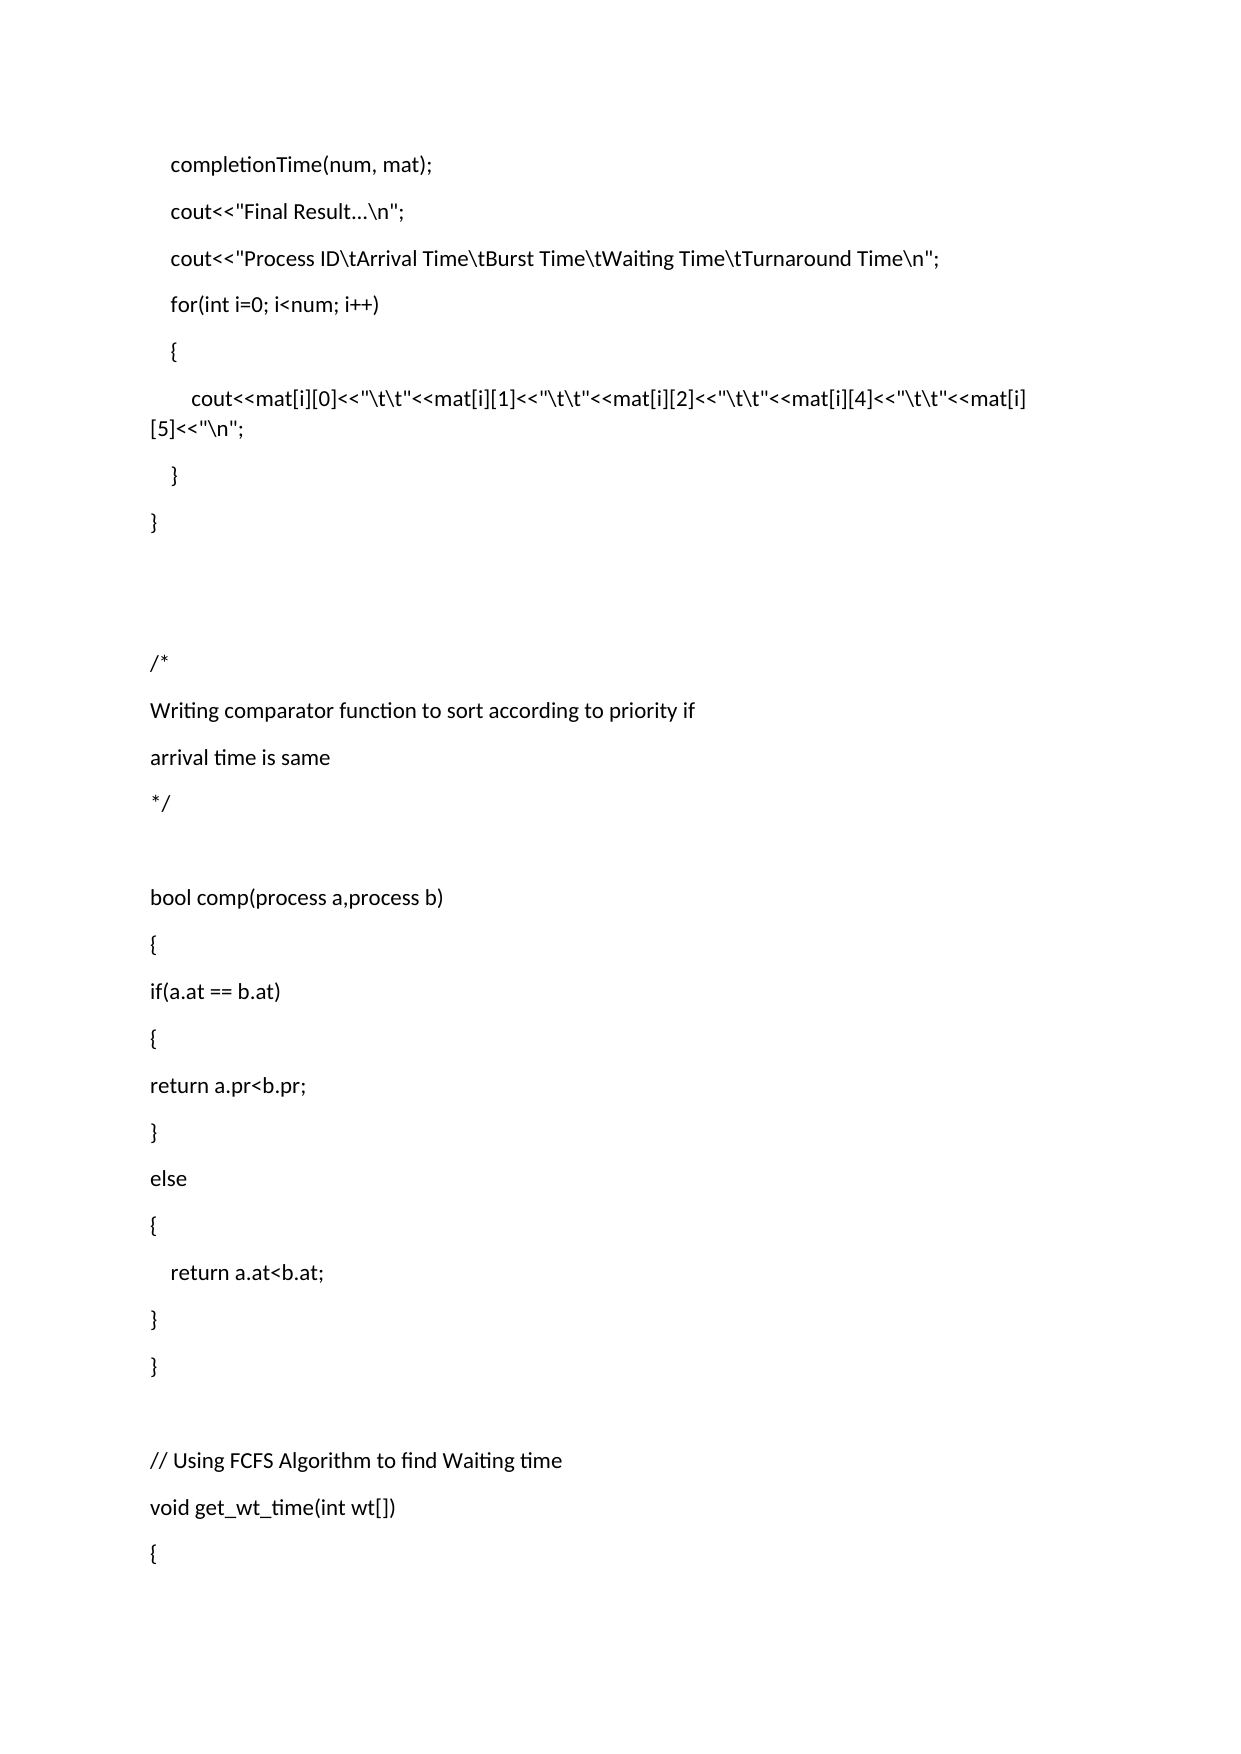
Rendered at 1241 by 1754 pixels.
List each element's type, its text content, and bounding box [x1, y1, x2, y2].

text return a.pr<b.pr; [150, 1071, 1090, 1099]
text cout<<mat[i][0]<<"\t\t"<<mat[i][1]<<"\t\t"<<mat[i][2]<<"\t\t"<<mat[i][4]<<"\t\t"<<mat[i][5]<<"\n"; [150, 384, 1090, 443]
text completionTime(num, mat); [150, 150, 1090, 178]
text { [150, 1539, 1090, 1568]
text if(a.at == b.at) [150, 977, 1090, 1005]
text cout<<"Final Result...\n"; [150, 197, 1090, 225]
text for(int i=0; i<num; i++) [150, 291, 1090, 319]
text } [150, 1352, 1090, 1380]
text } [150, 508, 1090, 536]
text Writing comparator function to sort according to priority if [150, 696, 1090, 724]
text bool comp(process a,process b) [150, 883, 1090, 911]
text cout<<"Process ID\tArrival Time\tBurst Time\tWaiting Time\tTurnaround Time\n"; [150, 244, 1090, 272]
text { [150, 930, 1090, 958]
text } [150, 1118, 1090, 1146]
text */ [150, 789, 1090, 818]
text { [150, 1211, 1090, 1239]
text // Using FCFS Algorithm to find Waiting time [150, 1446, 1090, 1474]
text { [150, 1024, 1090, 1052]
text } [150, 1305, 1090, 1333]
text /* [150, 649, 1090, 677]
text arrival time is same [150, 743, 1090, 771]
text return a.at<b.at; [150, 1258, 1090, 1286]
text void get_wt_time(int wt[]) [150, 1493, 1090, 1521]
text } [150, 461, 1090, 489]
text else [150, 1164, 1090, 1193]
text { [150, 337, 1090, 366]
